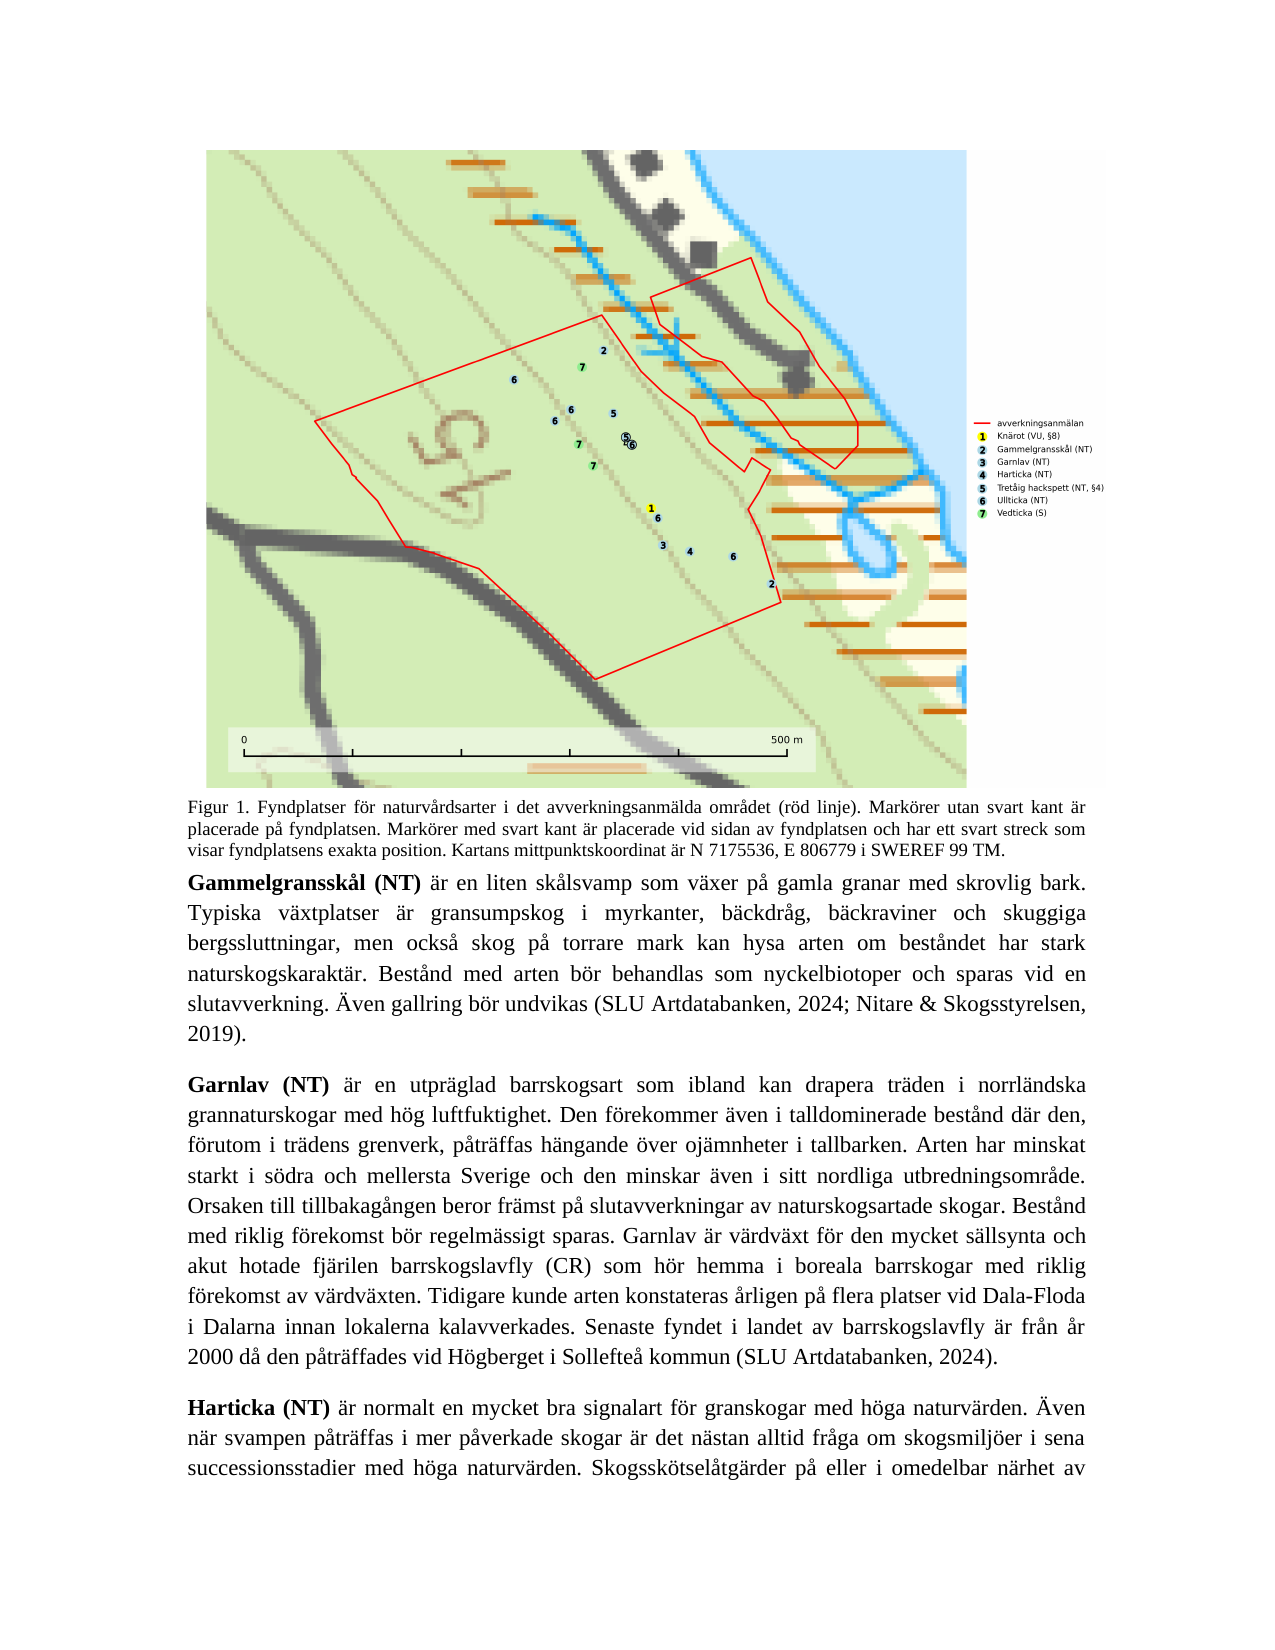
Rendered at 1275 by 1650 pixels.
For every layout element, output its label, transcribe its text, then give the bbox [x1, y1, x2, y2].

text Garnlav (NT) är en utpräglad barrskogsart som ibland kan drapera träden i norrländska grannaturskogar med hög luftfuktighet. Den förekommer även i talldominerade bestånd där den, förutom i trädens grenverk, påträffas hängande över ojämnheter i tallbarken. Arten har minskat starkt i södra och mellersta Sverige och den minskar även i sitt nordliga utbredningsområde. Orsaken till tillbakagången beror främst på slutavverkningar av naturskogsartade skogar. Bestånd med riklig förekomst bör regelmässigt sparas. Garnlav är värdväxt för den mycket sällsynta och akut hotade fjärilen barrskogslavfly (CR) som hör hemma i boreala barrskogar med riklig förekomst av värdväxten. Tidigare kunde arten konstateras årligen på flera platser vid Dala-Floda i Dalarna innan lokalerna kalavverkades. Senaste fyndet i landet av barrskogslavfly är från år 2000 då den påträffades vid Högberget i Sollefteå kommun (SLU Artdatabanken, 2024). [187, 1071, 1087, 1369]
text Gammelgransskål (NT) är en liten skålsvamp som växer på gamla granar med skrovlig bark. Typiska växtplatser är gransumpskog i myrkanter, bäckdråg, bäckraviner och skuggiga bergssluttningar, men också skog på torrare mark kan hysa arten om beståndet har stark naturskogskaraktär. Bestånd med arten bör behandlas som nyckelbiotoper och sparas vid en slutavverkning. Även gallring bör undvikas (SLU Artdatabanken, 2024; Nitare & Skogsstyrelsen, 2019). [187, 869, 1087, 1046]
text Figur 1. Fyndplatser för naturvårdsarter i det avverkningsanmälda området (röd linje). Markörer utan svart kant är placerade på fyndplatsen. Markörer med svart kant är placerade vid sidan av fyndplatsen och har ett svart streck som visar fyndplatsens exakta position. Kartans mittpunktskoordinat är N 7175536, E 806779 i SWEREF 99 TM. [187, 796, 1087, 861]
picture [206, 150, 1107, 788]
